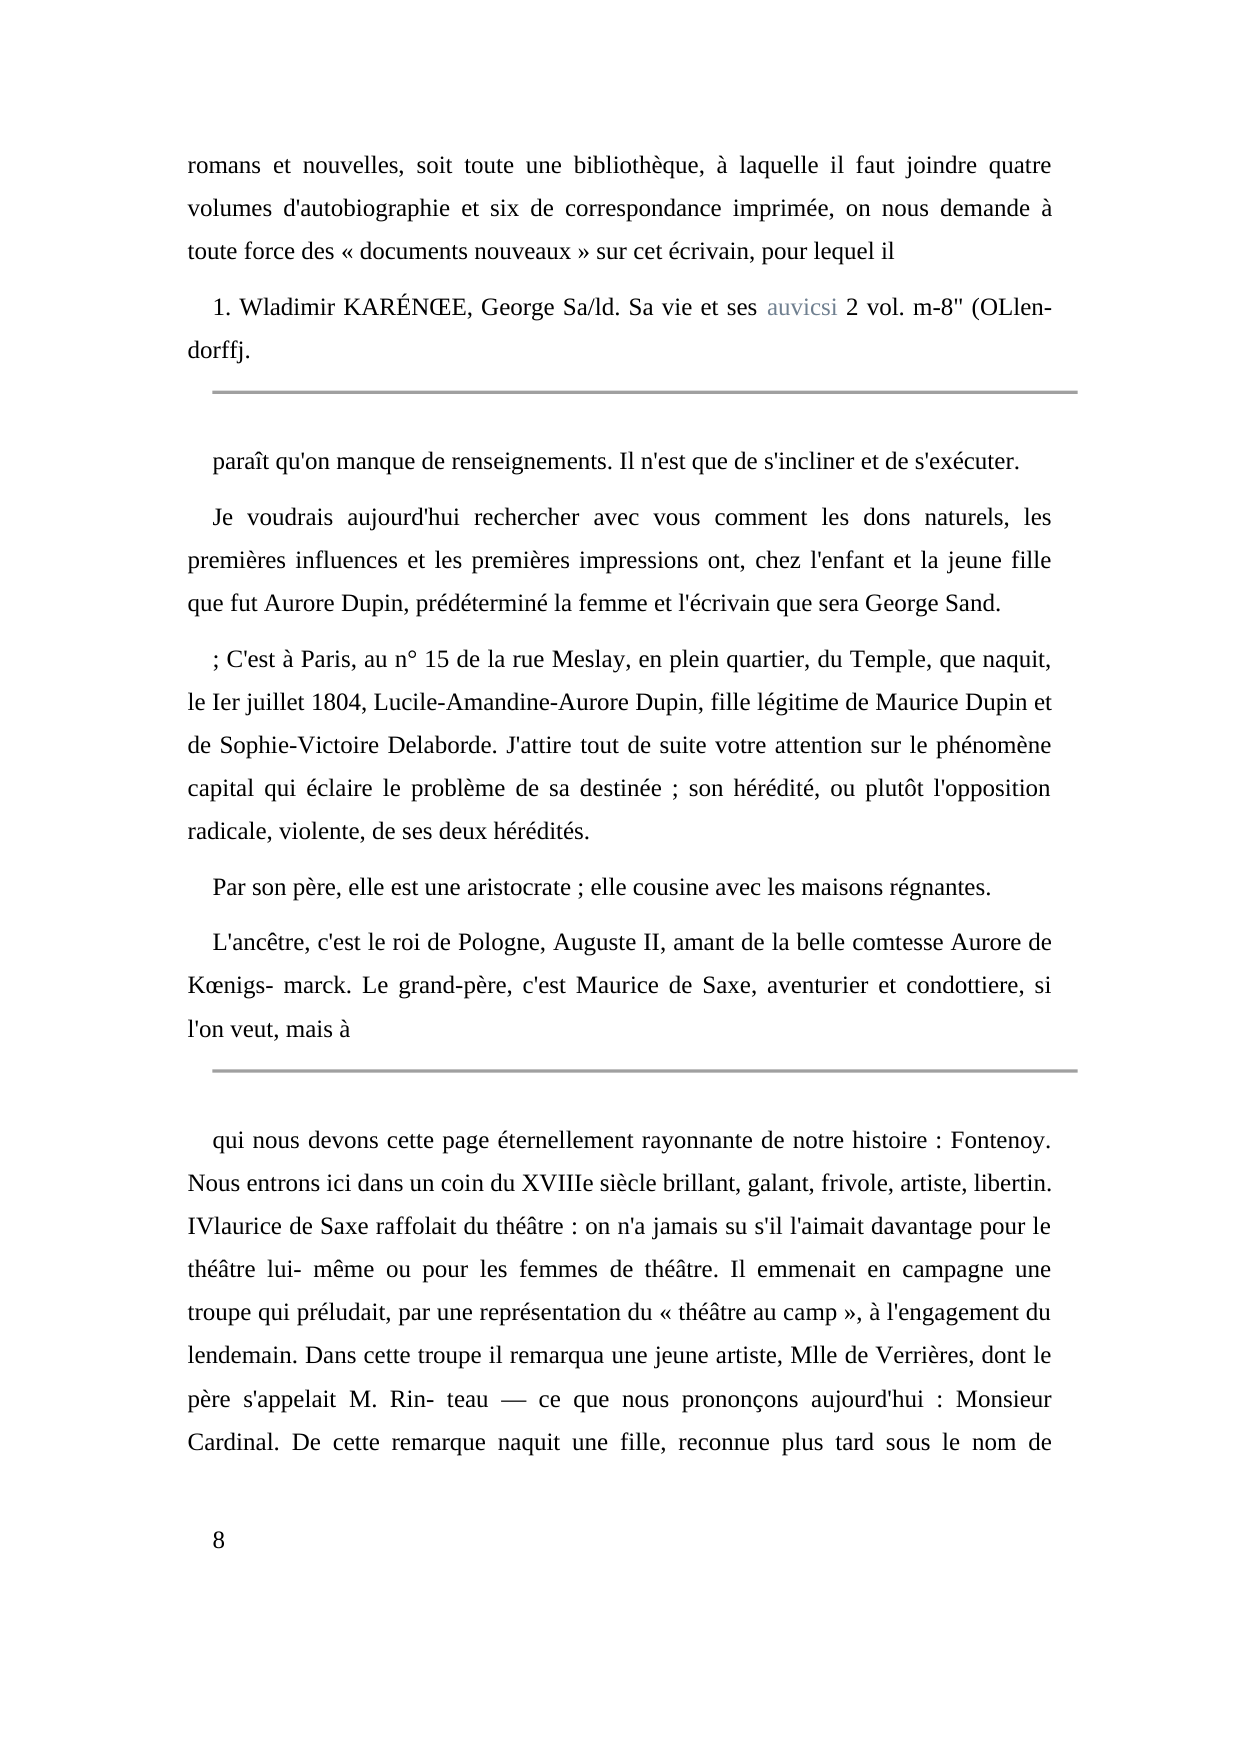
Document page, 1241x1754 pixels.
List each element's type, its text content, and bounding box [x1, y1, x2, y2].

text L'ancêtre, c'est le roi de Pologne, Auguste II, amant de la belle comtesse Aurore de Kœnigs- marck. Le grand-père, c'est Maurice de Saxe, aventurier et condottiere, si l'on veut, mais à [187, 927, 1053, 1042]
text ; C'est à Paris, au n° 15 de la rue Meslay, en plein quartier, du Temple, que naquit, le Ier juillet 1804, Lucile-Amandine-Aurore Dupin, fille légitime de Maurice Dupin et de Sophie-Victoire Delaborde. J'attire tout de suite votre attention sur le phénomène capital qui éclaire le problème de sa destinée ; son hérédité, ou plutôt l'opposition radicale, violente, de ses deux hérédités. [187, 644, 1053, 845]
text 1. Wladimir KARÉNŒE, George Sa/ld. Sa vie et ses auvicsi 2 vol. m-8" (OLlen-dorffj. [187, 292, 1053, 364]
text paraît qu'on manque de renseignements. Il n'est que de s'incliner et de s'exécuter. [187, 446, 1053, 475]
text Par son père, elle est une aristocrate ; elle cousine avec les maisons régnantes. [187, 872, 1053, 901]
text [187, 1125, 1053, 1456]
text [187, 150, 1053, 265]
text Je voudrais aujourd'hui rechercher avec vous comment les dons naturels, les premières influences et les premières impressions ont, chez l'enfant et la jeune fille que fut Aurore Dupin, prédéterminé la femme et l'écrivain que sera George Sand. [187, 502, 1053, 617]
